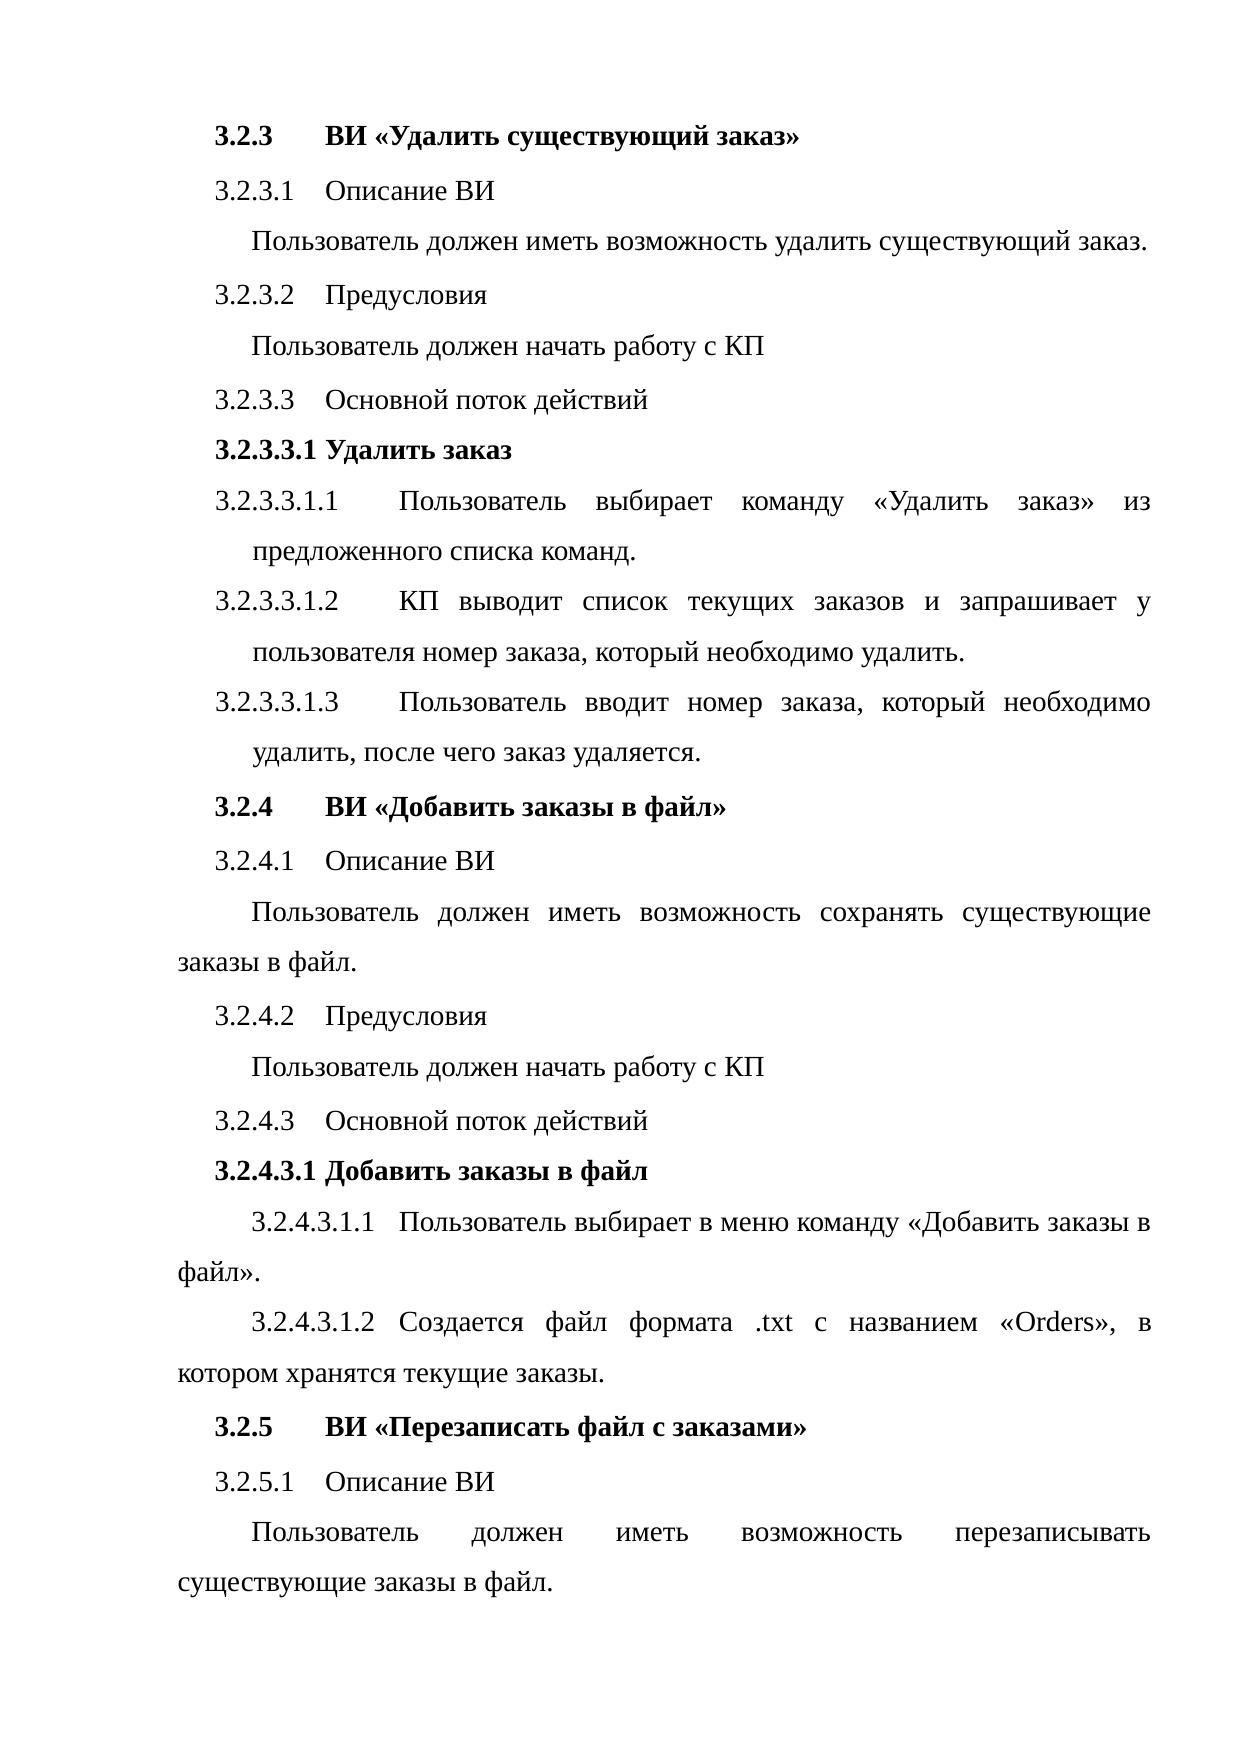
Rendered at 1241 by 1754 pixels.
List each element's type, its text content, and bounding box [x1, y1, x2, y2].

text ВИ «Перезаписать файл с заказами» [214, 1409, 1152, 1443]
text Пользователь должен иметь возможность сохранять существующие заказы в файл. [177, 894, 1152, 977]
list Добавить заказы в файл [214, 1153, 1152, 1187]
list Удалить заказ [215, 432, 1152, 466]
list Создается файл формата .txt с названием «Orders», в котором хранятся текущие заказы. [177, 1304, 1152, 1388]
text Пользователь должен начать работу с КП [177, 328, 1152, 361]
list Пользователь должен иметь возможность перезаписывать существующие заказы в файл. [177, 1514, 1152, 1598]
text ВИ «Удалить существующий заказ» [214, 118, 1152, 152]
list Пользователь вводит номер заказа, который необходимо удалить, после чего заказ удаляется. [215, 684, 1152, 768]
list Описание ВИ [214, 173, 1152, 206]
text ВИ «Добавить заказы в файл» [214, 789, 1152, 822]
list Основной поток действий [214, 1103, 1152, 1137]
list Предусловия [214, 998, 1152, 1032]
list Описание ВИ [214, 843, 1152, 877]
list КП выводит список текущих заказов и запрашивает у пользователя номер заказа, который необходимо удалить. [215, 583, 1152, 667]
text Пользователь должен иметь возможность удалить существующий заказ. [177, 223, 1152, 256]
list Пользователь выбирает в меню команду «Добавить заказы в файл». [177, 1204, 1152, 1288]
text Пользователь должен начать работу с КП [177, 1049, 1152, 1082]
list Предусловия [214, 277, 1152, 311]
list Пользователь выбирает команду «Удалить заказ» из предложенного списка команд. [215, 483, 1152, 567]
list Основной поток действий [214, 382, 1152, 416]
list Описание ВИ [214, 1464, 1152, 1497]
